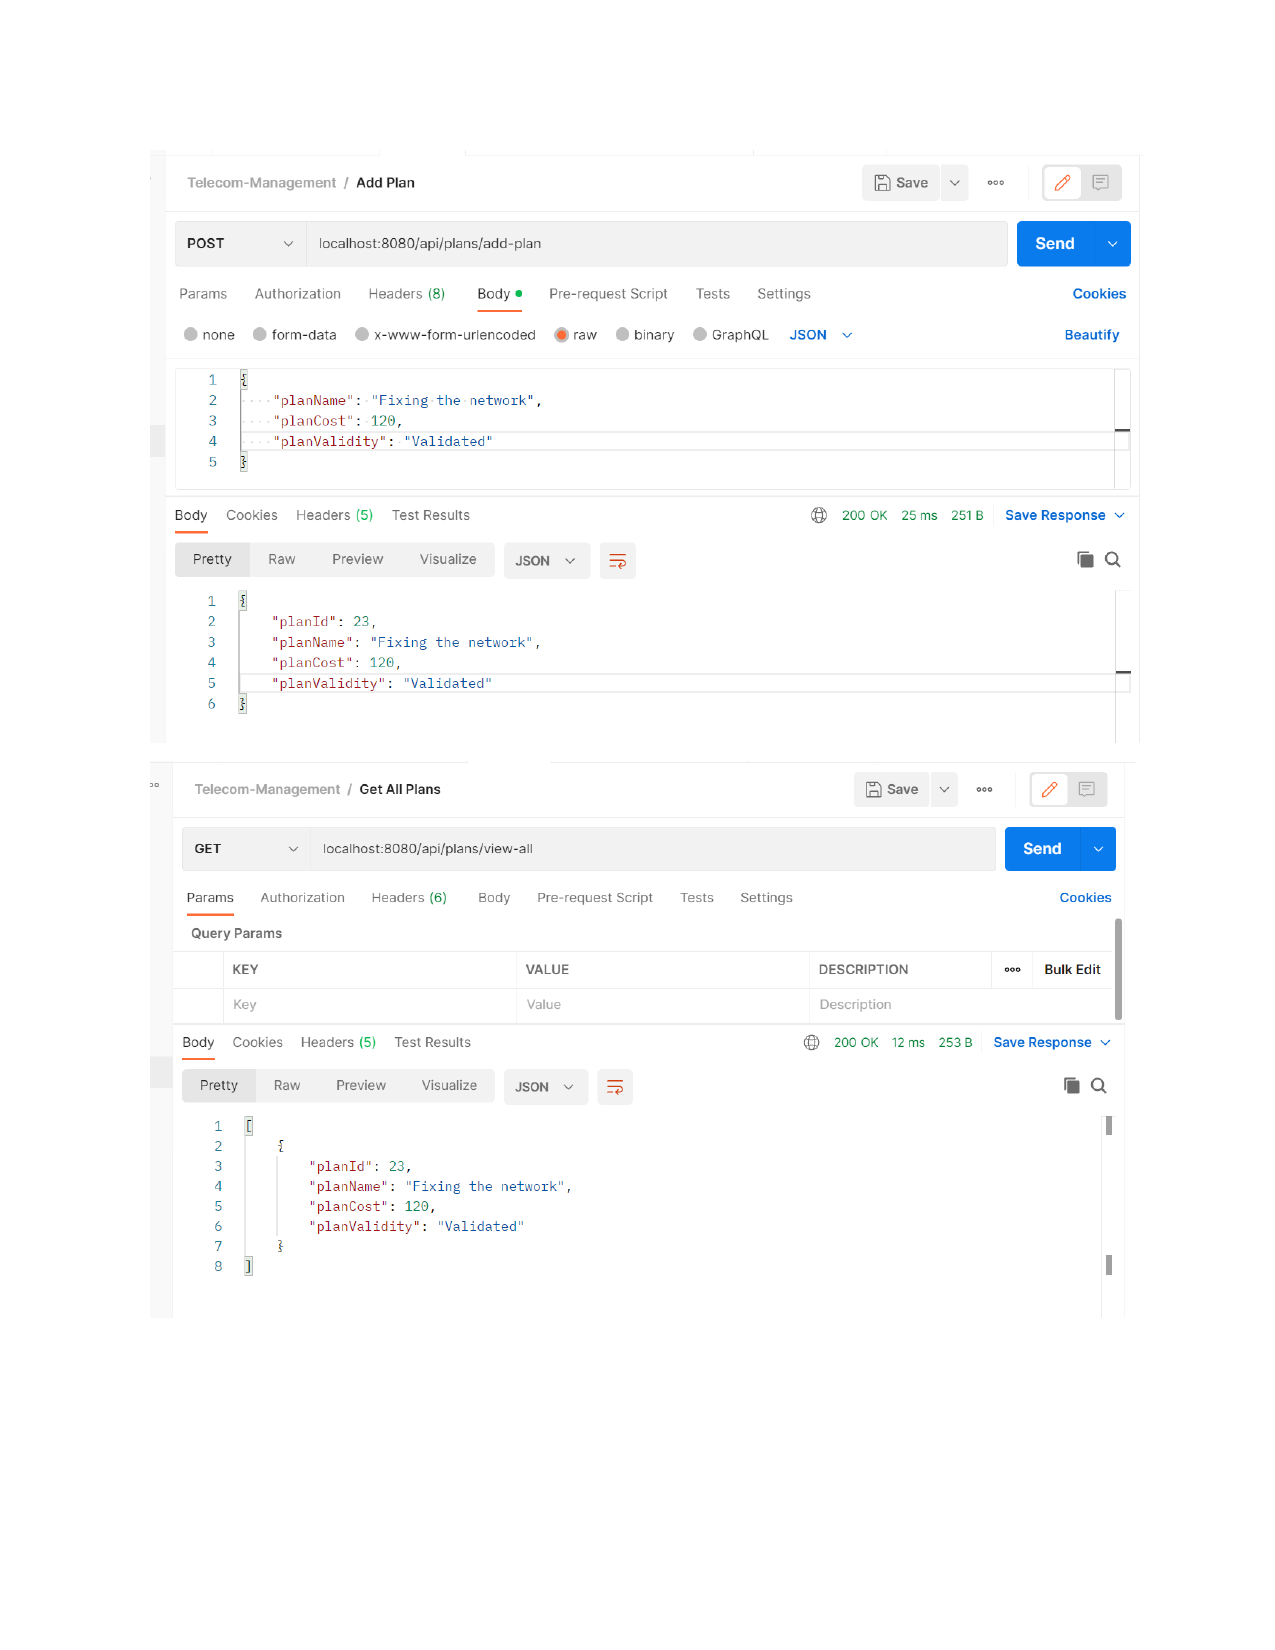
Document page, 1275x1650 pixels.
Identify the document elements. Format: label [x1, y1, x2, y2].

picture [150, 150, 1145, 743]
picture [150, 761, 1136, 1318]
